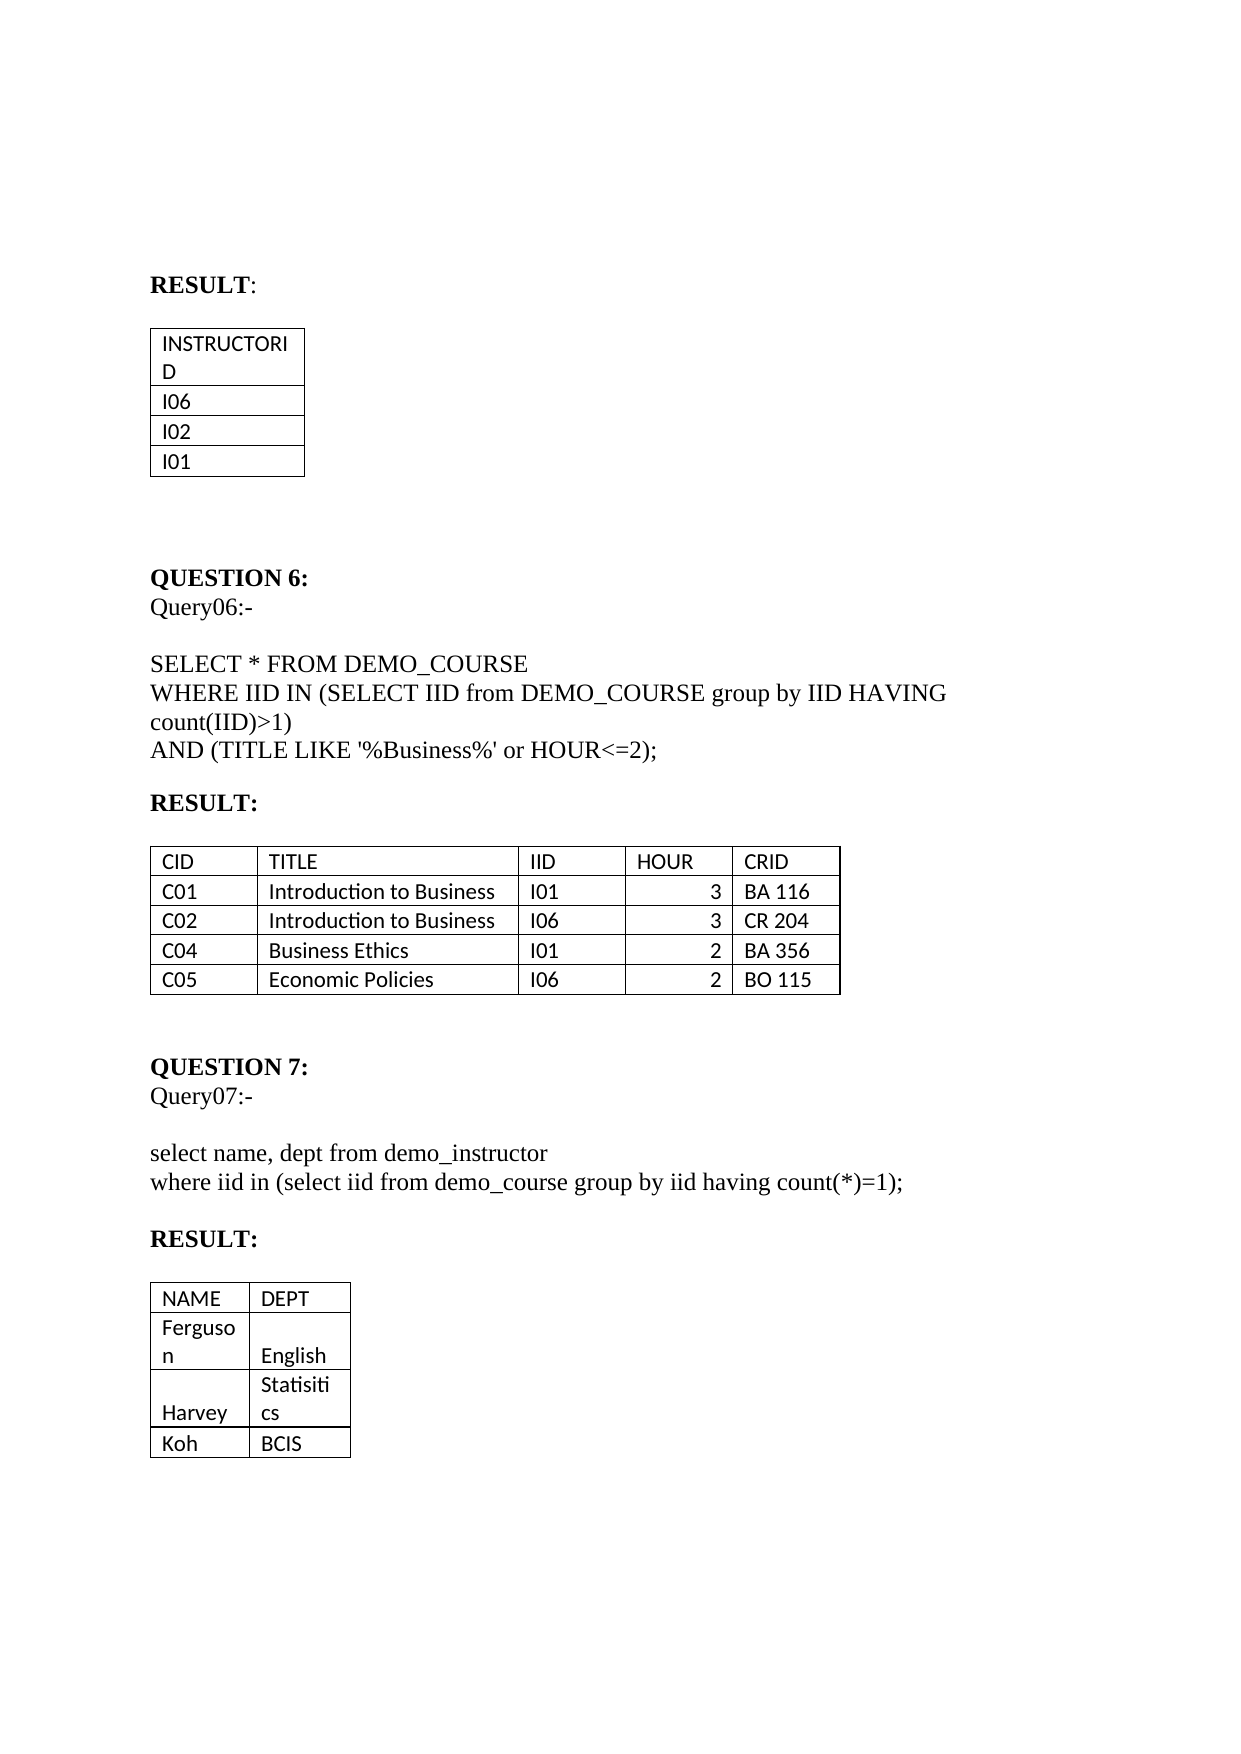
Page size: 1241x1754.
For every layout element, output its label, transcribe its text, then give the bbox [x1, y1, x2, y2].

table_cell I02 [151, 416, 304, 445]
table_cell Koh [151, 1428, 249, 1457]
text Query07:- [150, 1081, 1090, 1109]
text RESULT: [150, 788, 1090, 817]
table_cell Economic Policies [258, 965, 518, 993]
table_cell I06 [519, 965, 625, 993]
table_cell I06 [519, 906, 625, 934]
table_cell BA 116 [733, 876, 839, 905]
text RESULT: [150, 1224, 1090, 1253]
table_header TITLE [258, 847, 518, 875]
table_cell C01 [151, 876, 257, 905]
table_cell Ferguson [151, 1313, 249, 1369]
table_cell BO 115 [733, 965, 839, 993]
text QUESTION 6: [150, 563, 1090, 592]
table_cell I01 [519, 876, 625, 905]
table_cell 2 [626, 965, 732, 993]
text where iid in (select iid from demo_course group by iid having count(*)=1); [150, 1167, 1090, 1196]
text QUESTION 7: [150, 1052, 1090, 1081]
table_cell Introduction to Business [258, 876, 518, 905]
text SELECT * FROM DEMO_COURSE [150, 649, 1090, 678]
table_cell Business Ethics [258, 935, 518, 964]
text WHERE IID IN (SELECT IID from DEMO_COURSE group by IID HAVING count(IID)>1) [150, 678, 1090, 735]
table_cell English [250, 1313, 350, 1369]
table_cell CR 204 [733, 906, 839, 934]
table_cell I01 [519, 935, 625, 964]
table_cell 3 [626, 906, 732, 934]
table_header INSTRUCTORID [151, 329, 304, 385]
text select name, dept from demo_instructor [150, 1138, 1090, 1167]
text RESULT: [150, 270, 1090, 299]
table_cell C02 [151, 906, 257, 934]
text Query06:- [150, 592, 1090, 620]
table_cell C04 [151, 935, 257, 964]
table_header IID [519, 847, 625, 875]
table_header DEPT [250, 1283, 350, 1312]
table_cell Introduction to Business [258, 906, 518, 934]
table_cell I01 [151, 446, 304, 476]
table_cell C05 [151, 965, 257, 993]
table_cell BA 356 [733, 935, 839, 964]
text AND (TITLE LIKE '%Business%' or HOUR<=2); [150, 735, 1090, 764]
table_header CRID [733, 847, 839, 875]
table_cell I06 [151, 386, 304, 415]
table_cell BCIS [250, 1428, 350, 1457]
table_cell Statisitics [250, 1370, 350, 1426]
table_cell 2 [626, 935, 732, 964]
table_cell Harvey [151, 1370, 249, 1426]
table_header CID [151, 847, 257, 875]
table_header NAME [151, 1283, 249, 1312]
table_header HOUR [626, 847, 732, 875]
table_cell 3 [626, 876, 732, 905]
